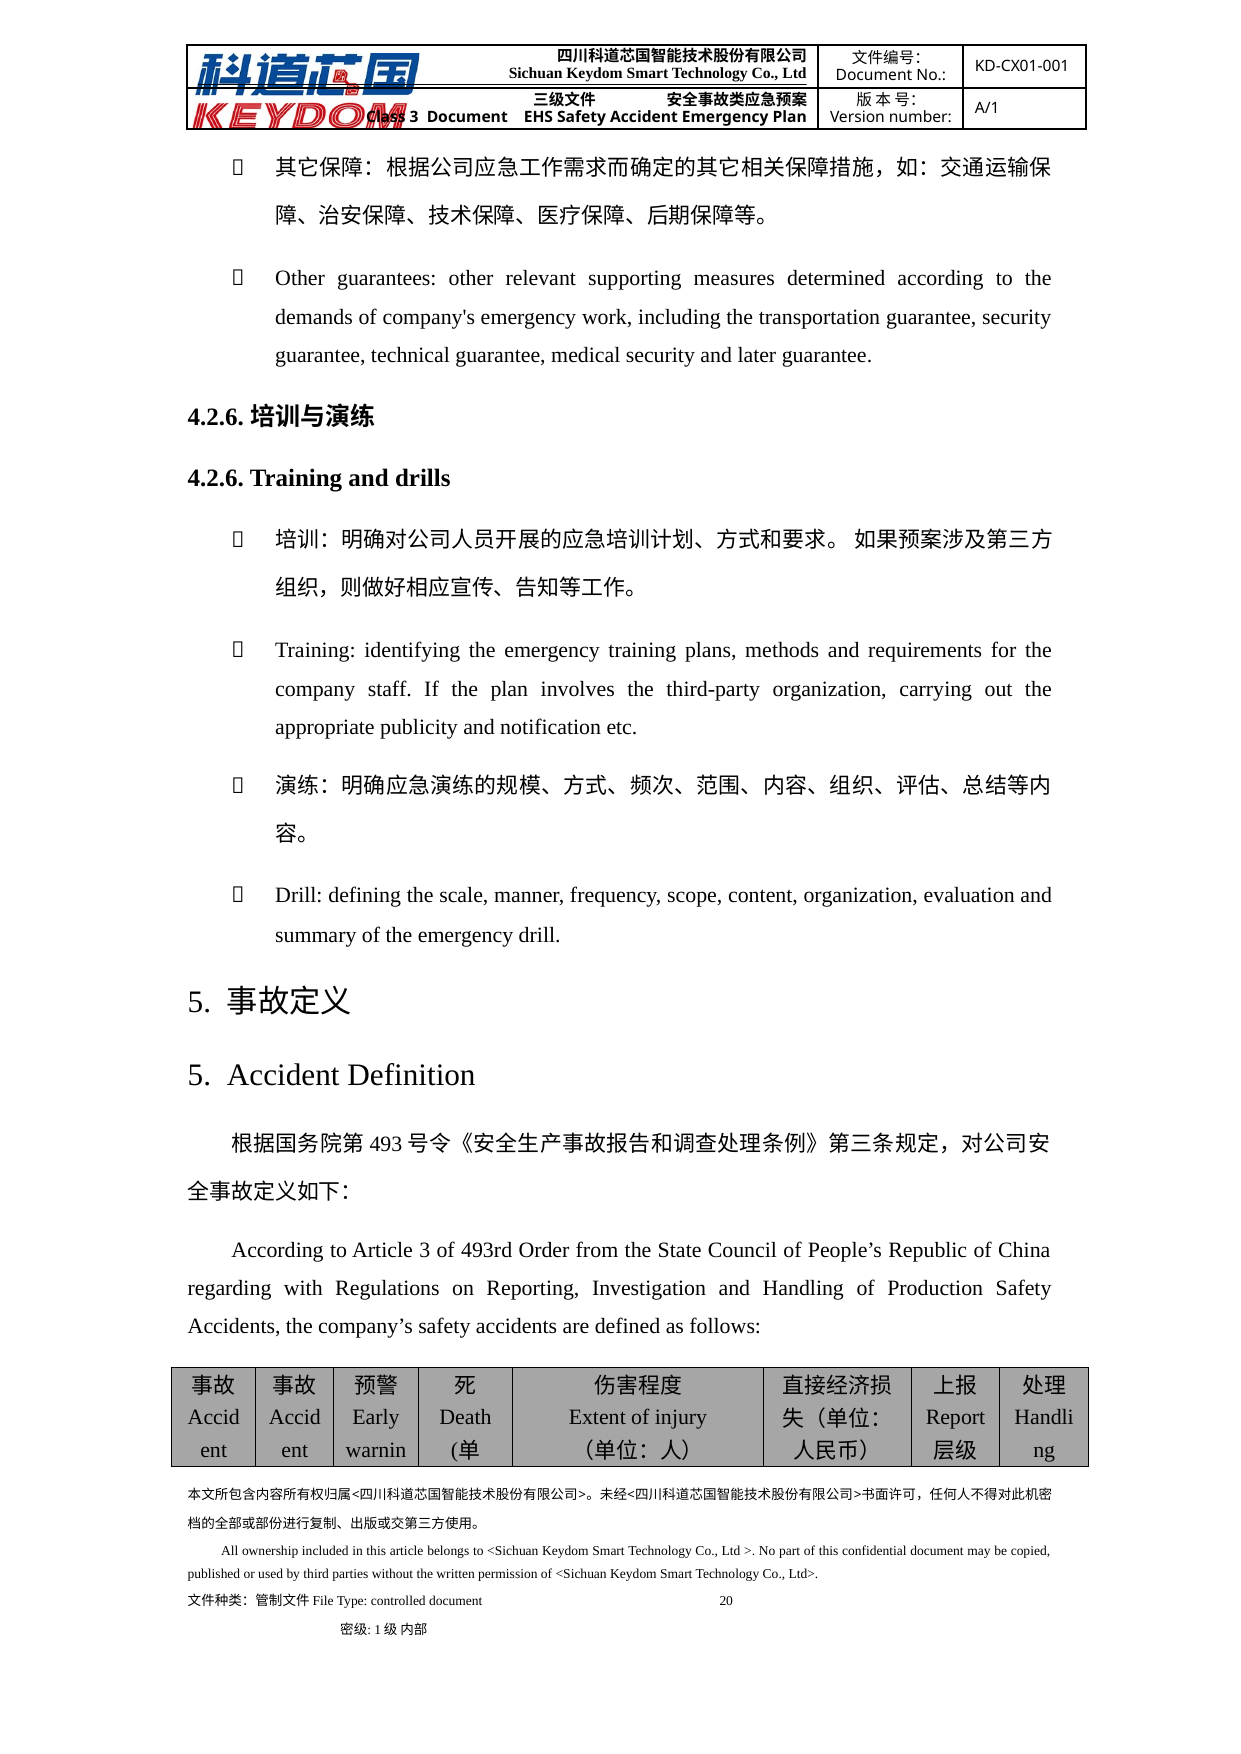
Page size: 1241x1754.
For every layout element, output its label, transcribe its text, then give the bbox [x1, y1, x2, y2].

subtitle 4.2.6. 培训与演练 [187, 396, 1053, 432]
picture [192, 53, 420, 87]
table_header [764, 1368, 911, 1466]
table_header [513, 1368, 763, 1466]
text  演练：明确应急演练的规模、方式、频次、范围、内容、组织、评估、总结等内容。 [231, 768, 1053, 847]
text 根据国务院第493号令《安全生产事故报告和调查处理条例》第三条规定，对公司安全事故定义如下： [187, 1126, 1053, 1205]
picture [192, 89, 420, 128]
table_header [256, 1368, 333, 1466]
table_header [172, 1368, 255, 1466]
text  Training: identifying the emergency training plans, methods and requirements for the company staff. If the plan involves the third-party organization, carrying out the appropriate publicity and notification etc. [231, 634, 1053, 739]
subtitle 5. Accident Definition [187, 1056, 1053, 1092]
text  其它保障：根据公司应急工作需求而确定的其它相关保障措施，如：交通运输保障、治安保障、技术保障、医疗保障、后期保障等。 [231, 150, 1053, 230]
text  培训：明确对公司人员开展的应急培训计划、方式和要求。 如果预案涉及第三方组织，则做好相应宣传、告知等工作。 [231, 522, 1053, 602]
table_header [334, 1368, 418, 1466]
subtitle 5. 事故定义 [187, 976, 1053, 1021]
text  Other guarantees: other relevant supporting measures determined according to the demands of company's emergency work, including the transportation guarantee, security guarantee, technical guarantee, medical security and later guarantee. [231, 262, 1053, 367]
subtitle 4.2.6. Training and drills [187, 463, 1053, 492]
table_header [1000, 1368, 1088, 1466]
text  Drill: defining the scale, manner, frequency, scope, content, organization, evaluation and summary of the emergency drill. [231, 879, 1053, 947]
text According to Article 3 of 493rd Order from the State Council of People’s Republic of China regarding with Regulations on Reporting, Investigation and Handling of Production Safety Accidents, the company’s safety accidents are defined as follows: [187, 1237, 1053, 1338]
table_header 上报 Report 层级 Level [912, 1368, 999, 1466]
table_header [419, 1368, 512, 1466]
